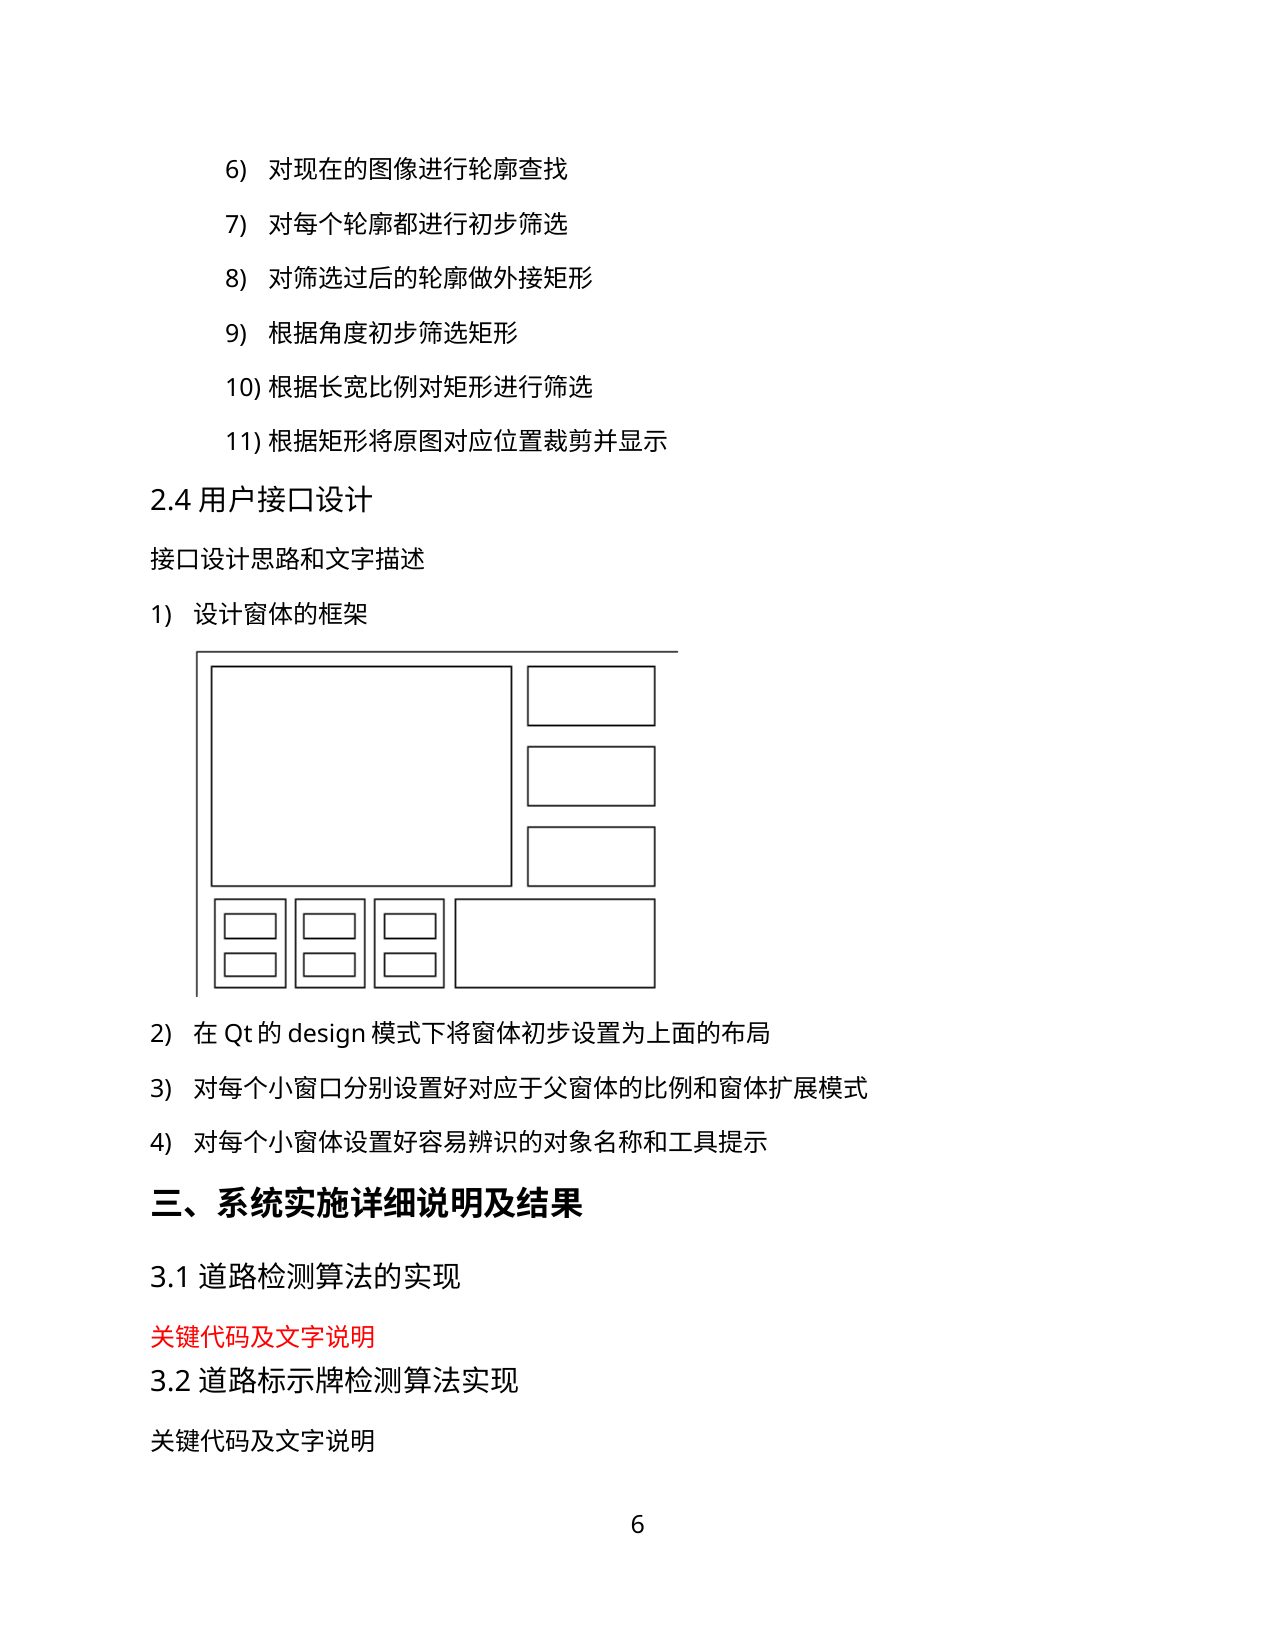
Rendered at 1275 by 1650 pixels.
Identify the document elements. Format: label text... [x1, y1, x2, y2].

list 设计窗体的框架 [150, 594, 1125, 630]
list 对每个小窗口分别设置好对应于父窗体的比例和窗体扩展模式 [150, 1068, 1125, 1104]
text 关键代码及文字说明 [150, 1421, 1125, 1457]
list 对现在的图像进行轮廓查找 [225, 150, 1125, 186]
list 根据矩形将原图对应位置裁剪并显示 [225, 422, 1125, 458]
subtitle 3.2 道路标示牌检测算法实现 [150, 1357, 1125, 1400]
list 对每个小窗体设置好容易辨识的对象名称和工具提示 [150, 1123, 1125, 1159]
text 关键代码及文字说明 [150, 1317, 1125, 1353]
list 对每个轮廓都进行初步筛选 [225, 204, 1125, 241]
text 三、系统实施详细说明及结果 [150, 1177, 1125, 1225]
text 2.4 用户接口设计 [150, 476, 1125, 519]
list 根据角度初步筛选矩形 [225, 313, 1125, 349]
subtitle 3.1 道路检测算法的实现 [150, 1253, 1125, 1296]
text 接口设计思路和文字描述 [150, 540, 1125, 576]
list 在Qt的design模式下将窗体初步设置为上面的布局 [150, 1014, 1125, 1050]
list 根据长宽比例对矩形进行筛选 [225, 367, 1125, 404]
list 对筛选过后的轮廓做外接矩形 [225, 259, 1125, 295]
